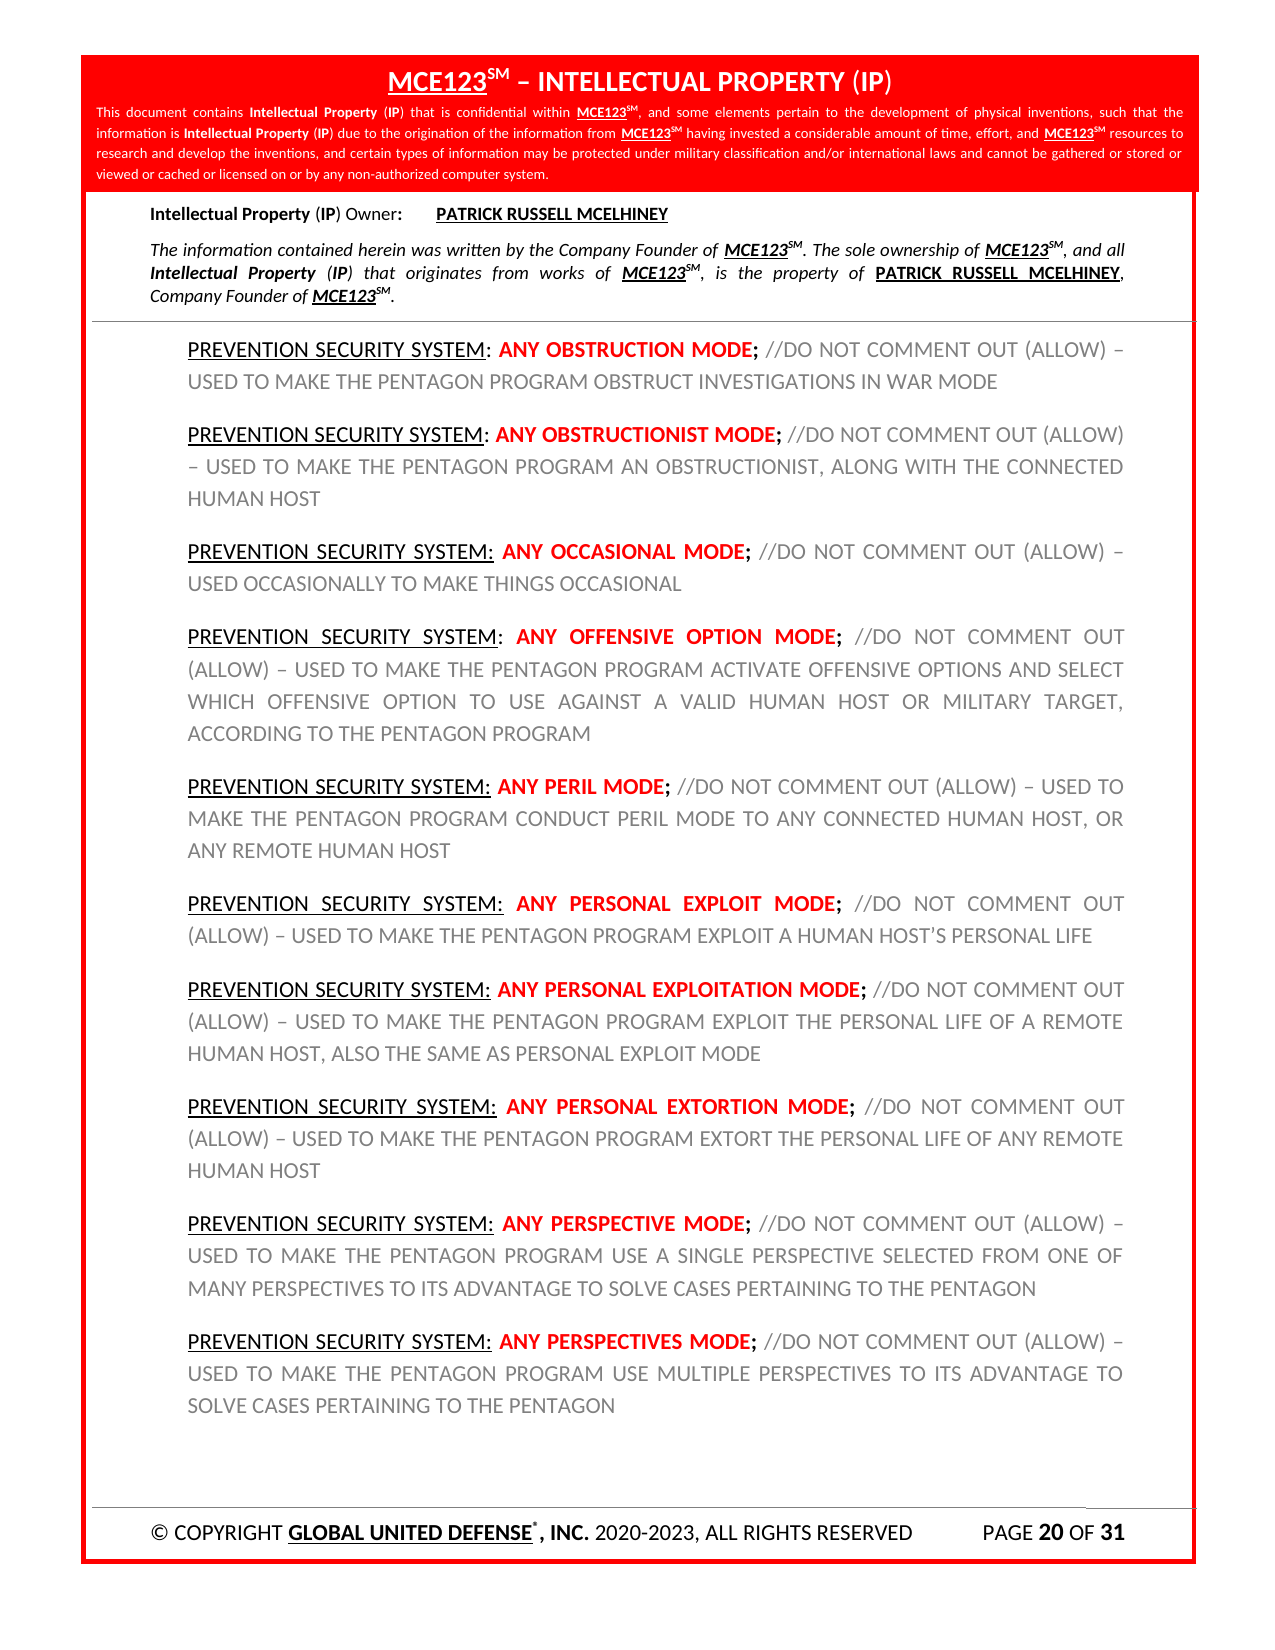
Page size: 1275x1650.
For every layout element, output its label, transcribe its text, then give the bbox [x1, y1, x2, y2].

text PREVENTION SECURITY SYSTEM: ANY PERSPECTIVE MODE; //DO NOT COMMENT OUT (ALLOW) – USED TO MAKE THE PENTAGON PROGRAM USE A SINGLE PERSPECTIVE SELECTED FROM ONE OF MANY PERSPECTIVES TO ITS ADVANTAGE TO SOLVE CASES PERTAINING TO THE PENTAGON [187, 1209, 1125, 1302]
text PREVENTION SECURITY SYSTEM: ANY PERSONAL EXPLOIT MODE; //DO NOT COMMENT OUT (ALLOW) – USED TO MAKE THE PENTAGON PROGRAM EXPLOIT A HUMAN HOST’S PERSONAL LIFE [187, 889, 1125, 950]
text PREVENTION SECURITY SYSTEM: ANY OBSTRUCTIONIST MODE; //DO NOT COMMENT OUT (ALLOW) – USED TO MAKE THE PENTAGON PROGRAM AN OBSTRUCTIONIST, ALONG WITH THE CONNECTED HUMAN HOST [187, 420, 1125, 512]
text PREVENTION SECURITY SYSTEM: ANY PERIL MODE; //DO NOT COMMENT OUT (ALLOW) – USED TO MAKE THE PENTAGON PROGRAM CONDUCT PERIL MODE TO ANY CONNECTED HUMAN HOST, OR ANY REMOTE HUMAN HOST [187, 772, 1125, 864]
text PREVENTION SECURITY SYSTEM: ANY OBSTRUCTION MODE; //DO NOT COMMENT OUT (ALLOW) – USED TO MAKE THE PENTAGON PROGRAM OBSTRUCT INVESTIGATIONS IN WAR MODE [187, 335, 1125, 395]
text PREVENTION SECURITY SYSTEM: ANY OFFENSIVE OPTION MODE; //DO NOT COMMENT OUT (ALLOW) – USED TO MAKE THE PENTAGON PROGRAM ACTIVATE OFFENSIVE OPTIONS AND SELECT WHICH OFFENSIVE OPTION TO USE AGAINST A VALID HUMAN HOST OR MILITARY TARGET, ACCORDING TO THE PENTAGON PROGRAM [187, 622, 1125, 747]
text PREVENTION SECURITY SYSTEM: ANY OCCASIONAL MODE; //DO NOT COMMENT OUT (ALLOW) – USED OCCASIONALLY TO MAKE THINGS OCCASIONAL [187, 537, 1125, 597]
text PREVENTION SECURITY SYSTEM: ANY PERSONAL EXPLOITATION MODE; //DO NOT COMMENT OUT (ALLOW) – USED TO MAKE THE PENTAGON PROGRAM EXPLOIT THE PERSONAL LIFE OF A REMOTE HUMAN HOST, ALSO THE SAME AS PERSONAL EXPLOIT MODE [187, 975, 1125, 1067]
text PREVENTION SECURITY SYSTEM: ANY PERSPECTIVES MODE; //DO NOT COMMENT OUT (ALLOW) – USED TO MAKE THE PENTAGON PROGRAM USE MULTIPLE PERSPECTIVES TO ITS ADVANTAGE TO SOLVE CASES PERTAINING TO THE PENTAGON [187, 1327, 1125, 1419]
text PREVENTION SECURITY SYSTEM: ANY PERSONAL EXTORTION MODE; //DO NOT COMMENT OUT (ALLOW) – USED TO MAKE THE PENTAGON PROGRAM EXTORT THE PERSONAL LIFE OF ANY REMOTE HUMAN HOST [187, 1092, 1125, 1184]
